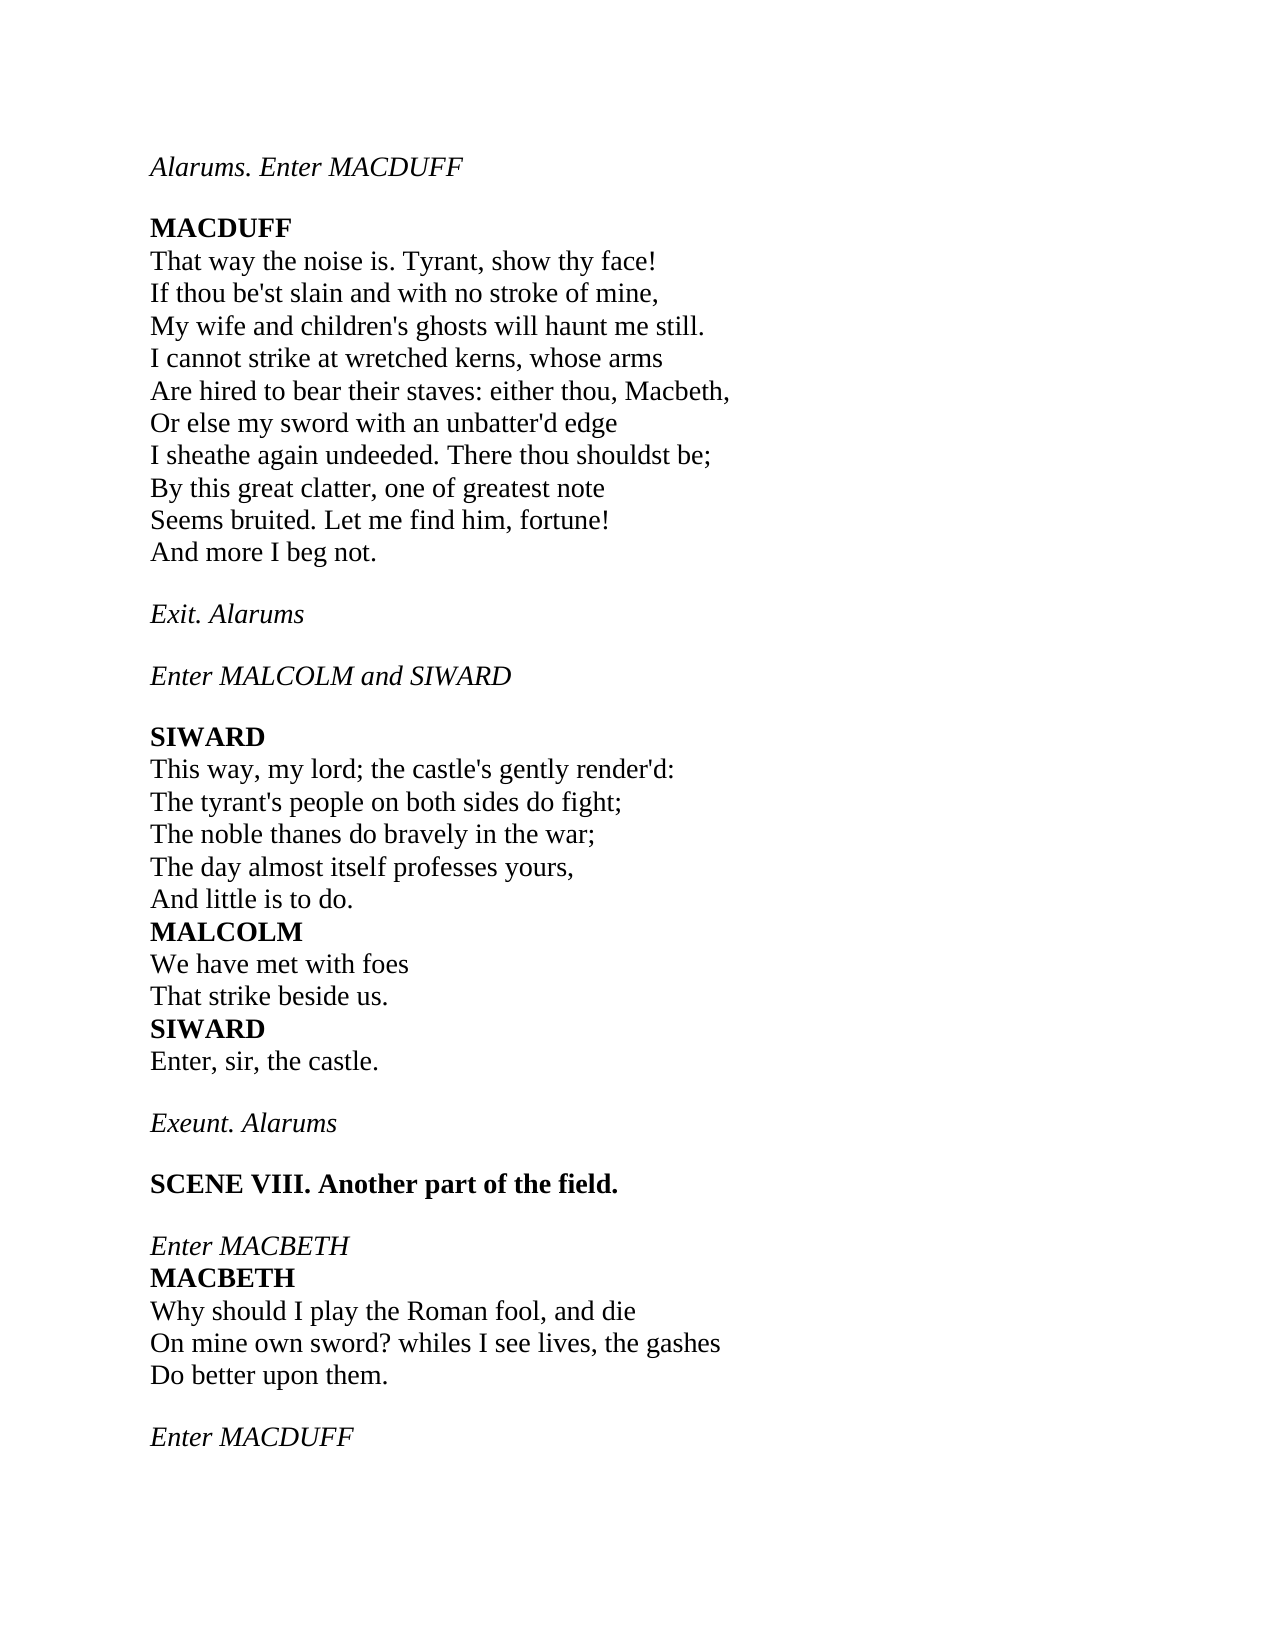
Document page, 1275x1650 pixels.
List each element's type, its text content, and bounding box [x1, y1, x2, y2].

text That way the noise is. Tyrant, show thy face! If thou be'st slain and with no stroke of mine, My wife and children's ghosts will haunt me still. I cannot strike at wretched kerns, whose arms Are hired to bear their staves: either thou, Macbeth, Or else my sword with an unbatter'd edge I sheathe again undeeded. There thou shouldst be; By this great clatter, one of greatest note Seems bruited. Let me find him, fortune! And more I beg not. [150, 244, 1125, 568]
text Enter MACDUFF [150, 1420, 1125, 1452]
text This way, my lord; the castle's gently render'd: The tyrant's people on both sides do fight; The noble thanes do bravely in the war; The day almost itself professes yours, And little is to do. [150, 753, 1125, 914]
text Exit. Alarums [150, 597, 1125, 629]
text Enter MALCOLM and SIWARD [150, 659, 1125, 691]
text Why should I play the Roman fool, and die On mine own sword? whiles I see lives, the gashes Do better upon them. [150, 1294, 1125, 1391]
text Enter, sir, the castle. [150, 1044, 1125, 1077]
text MACBETH [150, 1261, 1125, 1294]
text SIWARD [150, 720, 1125, 753]
text Exeunt. Alarums [150, 1106, 1125, 1138]
text Enter MACBETH [150, 1229, 1125, 1261]
text MALCOLM [150, 914, 1125, 947]
text MACDUFF [150, 212, 1125, 244]
text SIWARD [150, 1012, 1125, 1044]
text SCENE VIII. Another part of the field. [150, 1167, 1125, 1200]
text We have met with foes That strike beside us. [150, 947, 1125, 1012]
text Alarums. Enter MACDUFF [150, 150, 1125, 182]
